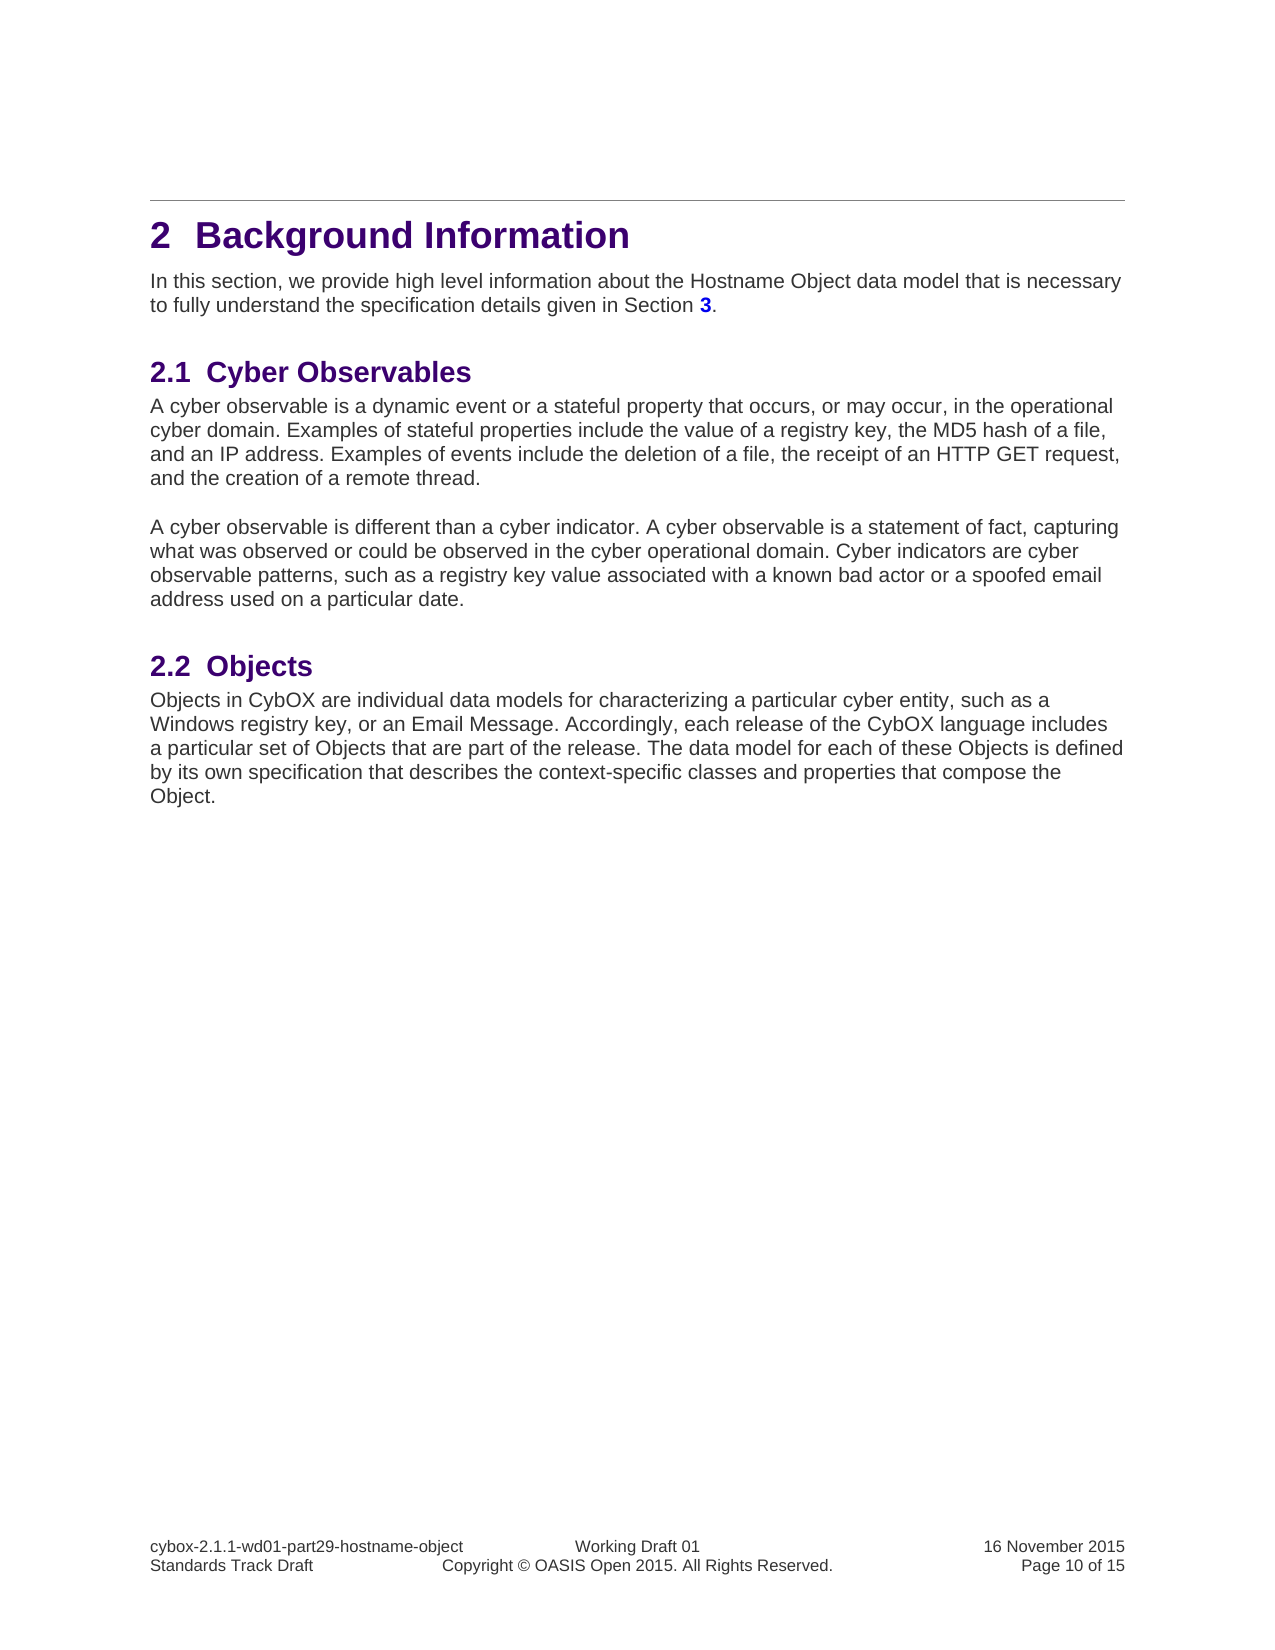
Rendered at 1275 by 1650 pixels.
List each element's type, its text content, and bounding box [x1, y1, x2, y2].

text Objects in CybOX are individual data models for characterizing a particular cyber entity, such as a Windows registry key, or an Email Message. Accordingly, each release of the CybOX language includes a particular set of Objects that are part of the release. The data model for each of these Objects is defined by its own specification that describes the context-specific classes and properties that compose the Object. [150, 688, 1125, 808]
subtitle Objects [150, 648, 1125, 682]
text A cyber observable is different than a cyber indicator. A cyber observable is a statement of fact, capturing what was observed or could be observed in the cyber operational domain. Cyber indicators are cyber observable patterns, such as a registry key value associated with a known bad actor or a spoofed email address used on a particular date. [150, 515, 1125, 611]
text A cyber observable is a dynamic event or a stateful property that occurs, or may occur, in the operational cyber domain. Examples of stateful properties include the value of a registry key, the MD5 hash of a file, and an IP address. Examples of events include the deletion of a file, the receipt of an HTTP GET request, and the creation of a remote thread. [150, 394, 1125, 490]
subtitle Background Information [150, 201, 1125, 257]
text In this section, we provide high level information about the Hostname Object data model that is necessary to fully understand the specification details given in Section 3. [150, 269, 1125, 317]
subtitle Cyber Observables [150, 354, 1125, 388]
